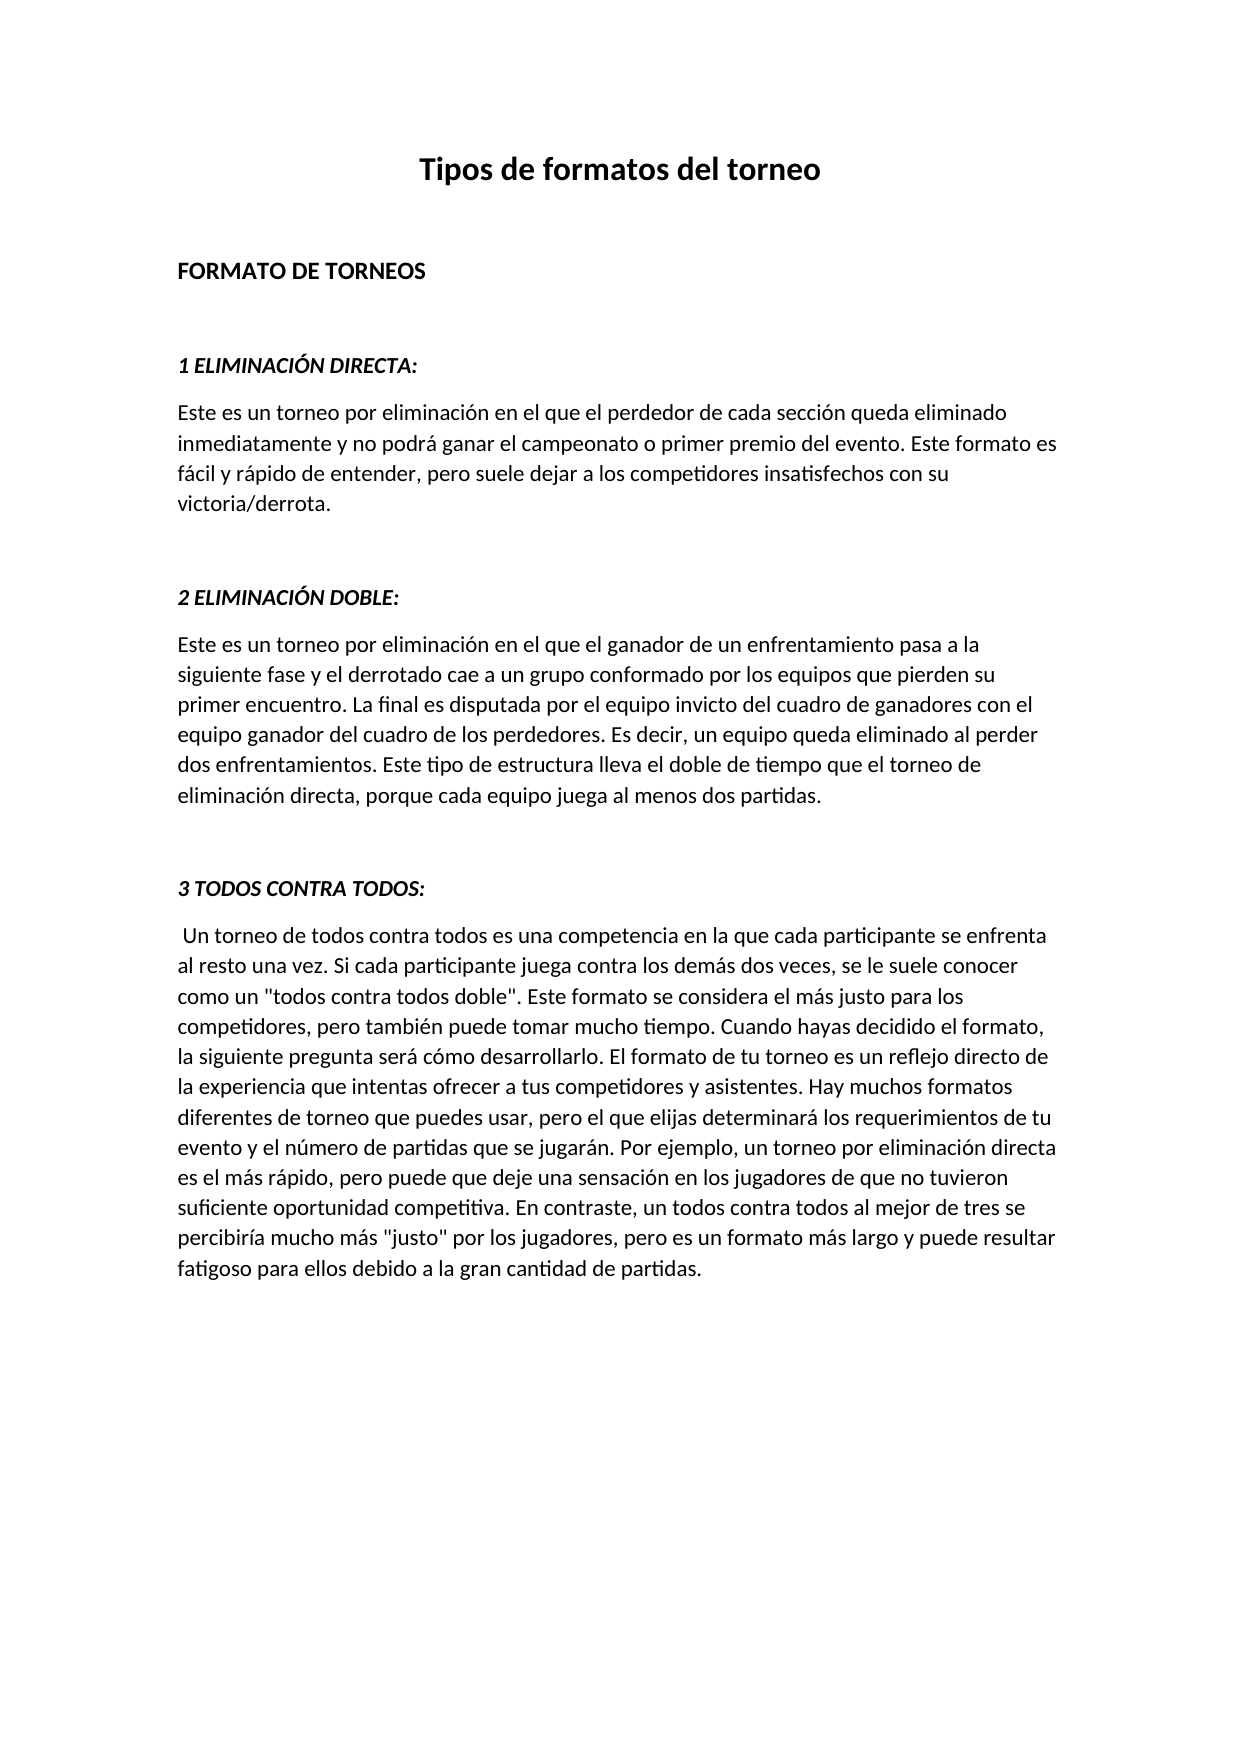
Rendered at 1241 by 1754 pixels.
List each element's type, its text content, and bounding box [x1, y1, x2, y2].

text FORMATO DE TORNEOS [177, 255, 1063, 286]
text 1 ELIMINACIÓN DIRECTA: [177, 352, 1063, 379]
text 2 ELIMINACIÓN DOBLE: [177, 583, 1063, 611]
text Este es un torneo por eliminación en el que el ganador de un enfrentamiento pasa a la siguiente fase y el derrotado cae a un grupo conformado por los equipos que pierden su primer encuentro. La final es disputada por el equipo invicto del cuadro de ganadores con el equipo ganador del cuadro de los perdedores. Es decir, un equipo queda eliminado al perder dos enfrentamientos. Este tipo de estructura lleva el doble de tiempo que el torneo de eliminación directa, porque cada equipo juega al menos dos partidas. [177, 630, 1063, 809]
text Tipos de formatos del torneo [177, 148, 1063, 188]
text Este es un torneo por eliminación en el que el perdedor de cada sección queda eliminado inmediatamente y no podrá ganar el campeonato o primer premio del evento. Este formato es fácil y rápido de entender, pero suele dejar a los competidores insatisfechos con su victoria/derrota. [177, 398, 1063, 517]
text Un torneo de todos contra todos es una competencia en la que cada participante se enfrenta al resto una vez. Si cada participante juega contra los demás dos veces, se le suele conocer como un "todos contra todos doble". Este formato se considera el más justo para los competidores, pero también puede tomar mucho tiempo. Cuando hayas decidido el formato, la siguiente pregunta será cómo desarrollarlo. El formato de tu torneo es un reflejo directo de la experiencia que intentas ofrecer a tus competidores y asistentes. Hay muchos formatos diferentes de torneo que puedes usar, pero el que elijas determinará los requerimientos de tu evento y el número de partidas que se jugarán. Por ejemplo, un torneo por eliminación directa es el más rápido, pero puede que deje una sensación en los jugadores de que no tuvieron suficiente oportunidad competitiva. En contraste, un todos contra todos al mejor de tres se percibiría mucho más "justo" por los jugadores, pero es un formato más largo y puede resultar fatigoso para ellos debido a la gran cantidad de partidas. [177, 921, 1063, 1282]
text 3 TODOS CONTRA TODOS: [177, 874, 1063, 902]
